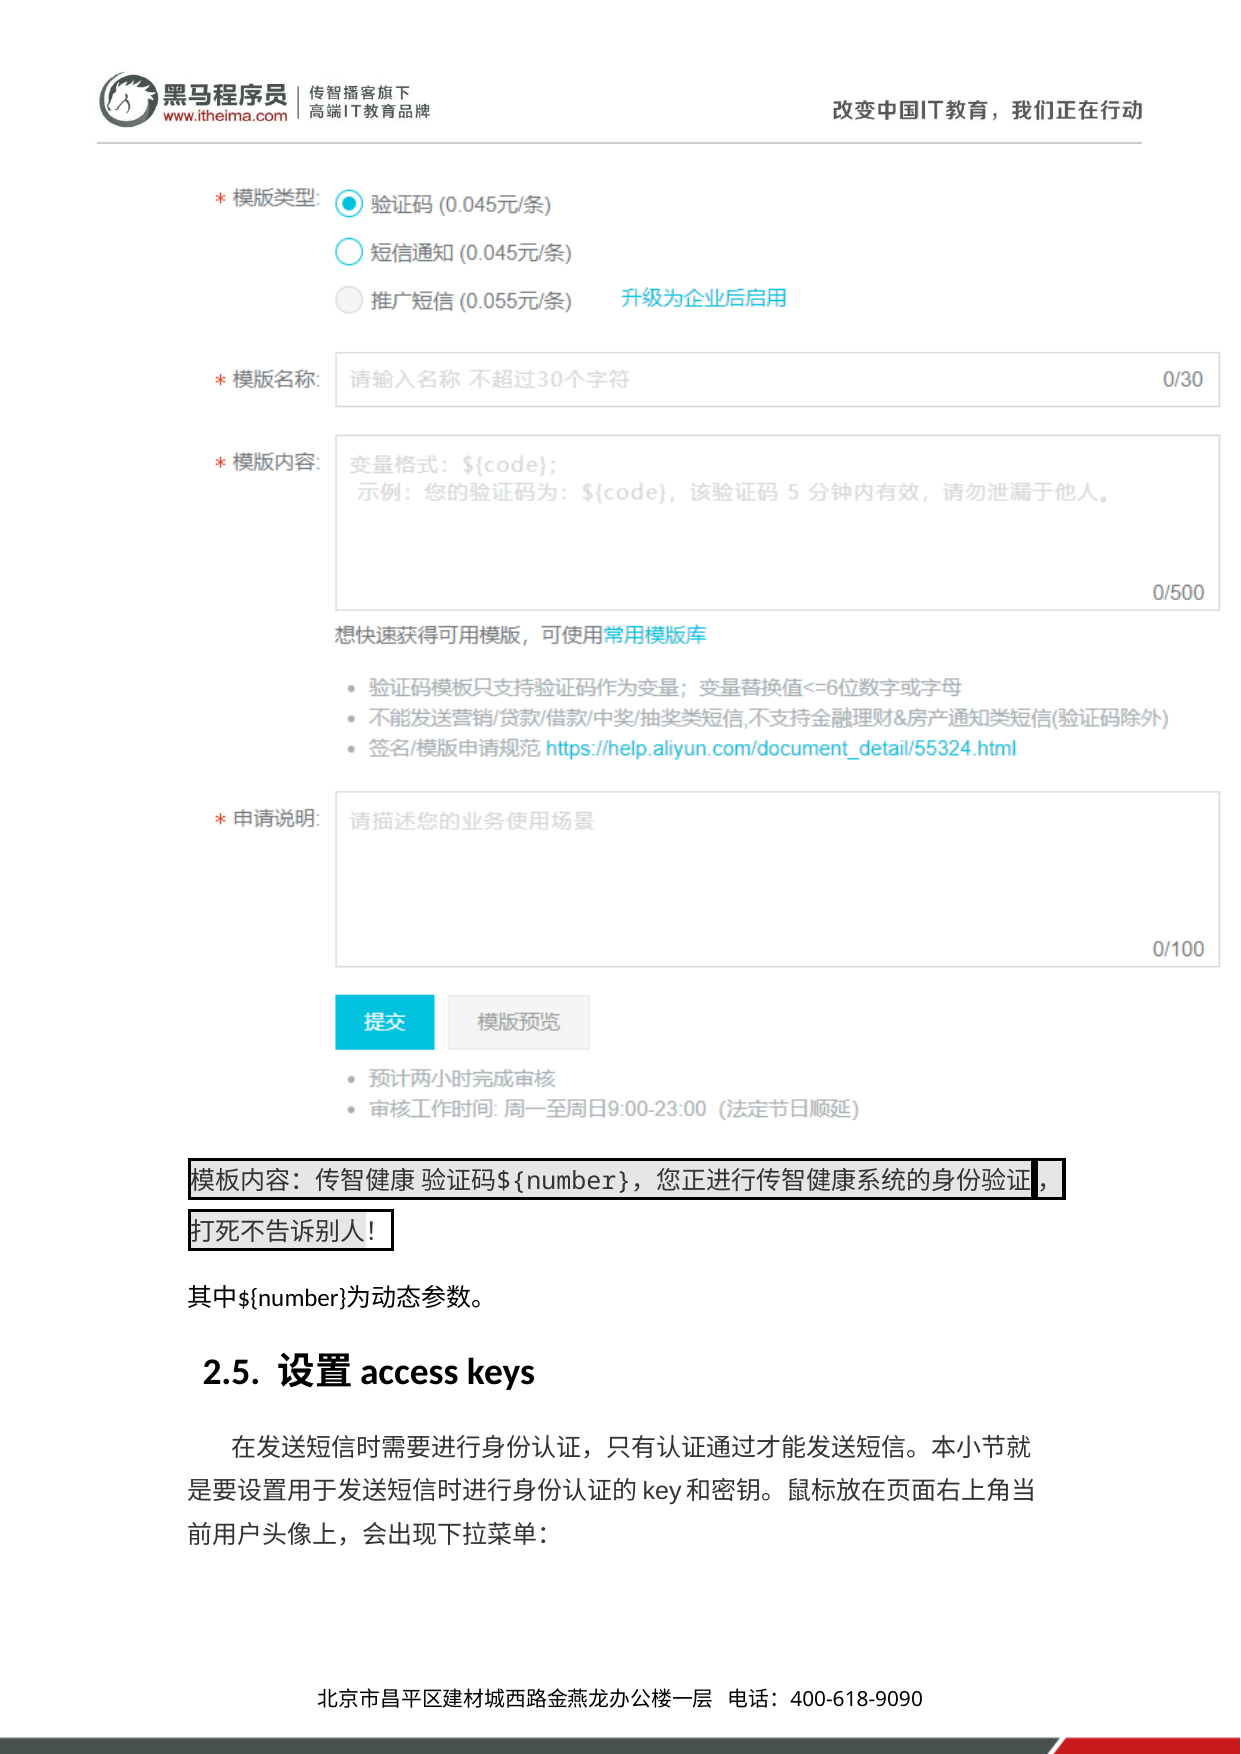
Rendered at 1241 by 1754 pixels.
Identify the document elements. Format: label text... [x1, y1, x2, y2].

text 其中${number}为动态参数。 [187, 1277, 1053, 1313]
picture [187, 162, 1241, 1134]
text 模板内容：传智健康 验证码${number}，您正进行传智健康系统的身份验证，打死不告诉别人！ [187, 1159, 1053, 1251]
subtitle 设置access keys [202, 1341, 1053, 1396]
text 在发送短信时需要进行身份认证，只有认证通过才能发送短信。本小节就是要设置用于发送短信时进行身份认证的key和密钥。鼠标放在页面右上角当前用户头像上，会出现下拉菜单： [187, 1427, 1053, 1550]
picture [0, 1, 1241, 151]
picture [0, 1678, 1241, 1754]
